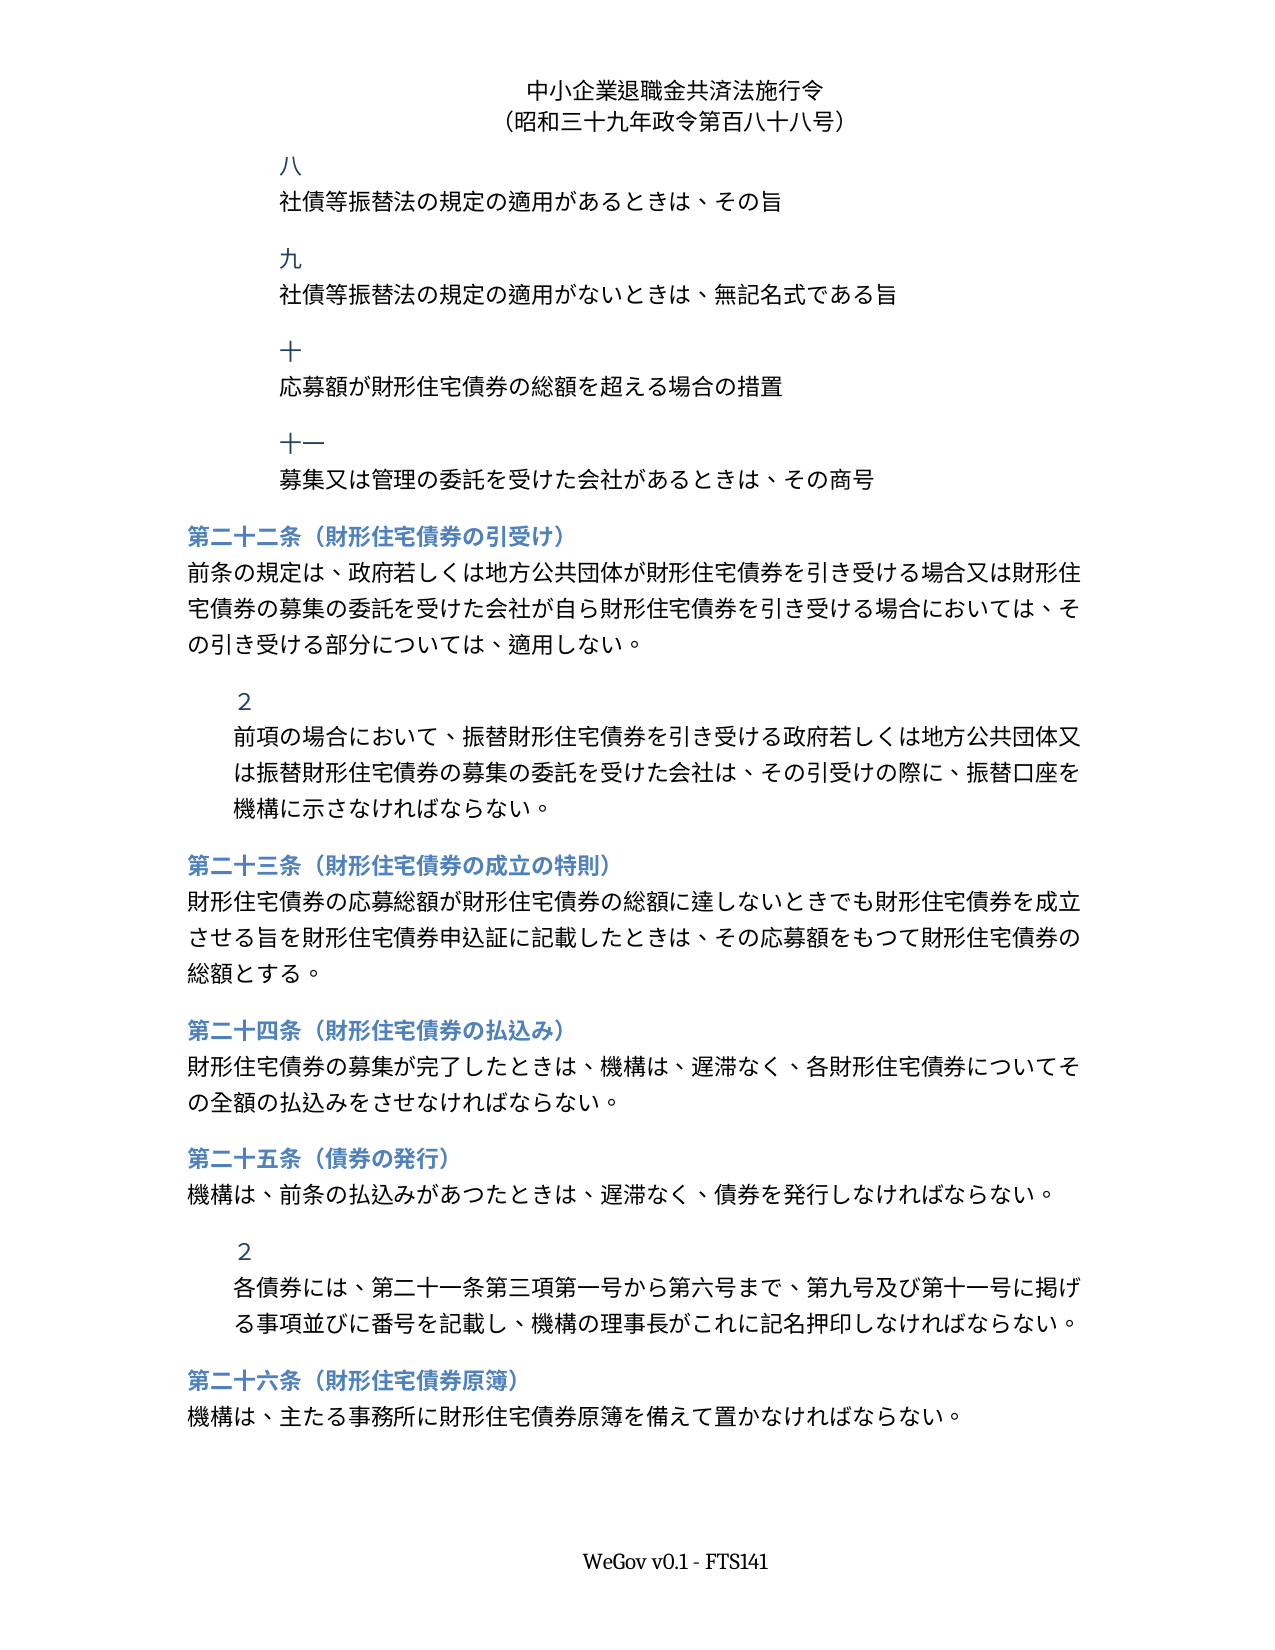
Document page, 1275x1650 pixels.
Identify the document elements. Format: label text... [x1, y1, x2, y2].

text 機構は、主たる事務所に財形住宅債券原簿を備えて置かなければならない。 [187, 1401, 1087, 1432]
subtitle 第二十六条（財形住宅債券原簿） [187, 1364, 1087, 1396]
text 各債券には、第二十一条第三項第一号から第六号まで、第九号及び第十一号に掲げる事項並びに番号を記載し、機構の理事長がこれに記名押印しなければならない。 [233, 1272, 1087, 1339]
subtitle 第二十二条（財形住宅債券の引受け） [187, 521, 1087, 552]
subtitle 十 [279, 335, 1087, 367]
text 募集又は管理の委託を受けた会社があるときは、その商号 [279, 464, 1087, 495]
text 財形住宅債券の募集が完了したときは、機構は、遅滞なく、各財形住宅債券についてその全額の払込みをさせなければならない。 [187, 1051, 1087, 1118]
subtitle ２ [233, 685, 1087, 717]
text 機構は、前条の払込みがあつたときは、遅滞なく、債券を発行しなければならない。 [187, 1179, 1087, 1210]
text 社債等振替法の規定の適用があるときは、その旨 [279, 186, 1087, 217]
subtitle 八 [279, 150, 1087, 181]
text 前条の規定は、政府若しくは地方公共団体が財形住宅債券を引き受ける場合又は財形住宅債券の募集の委託を受けた会社が自ら財形住宅債券を引き受ける場合においては、その引き受ける部分については、適用しない。 [187, 557, 1087, 660]
text 社債等振替法の規定の適用がないときは、無記名式である旨 [279, 279, 1087, 310]
text 前項の場合において、振替財形住宅債券を引き受ける政府若しくは地方公共団体又は振替財形住宅債券の募集の委託を受けた会社は、その引受けの際に、振替口座を機構に示さなければならない。 [233, 721, 1087, 824]
subtitle ２ [233, 1236, 1087, 1267]
text 財形住宅債券の応募総額が財形住宅債券の総額に達しないときでも財形住宅債券を成立させる旨を財形住宅債券申込証に記載したときは、その応募額をもつて財形住宅債券の総額とする。 [187, 886, 1087, 989]
subtitle 第二十三条（財形住宅債券の成立の特則） [187, 850, 1087, 881]
subtitle 九 [279, 243, 1087, 274]
subtitle 第二十五条（債券の発行） [187, 1143, 1087, 1174]
subtitle 十一 [279, 428, 1087, 459]
subtitle 第二十四条（財形住宅債券の払込み） [187, 1014, 1087, 1046]
text 応募額が財形住宅債券の総額を超える場合の措置 [279, 371, 1087, 403]
